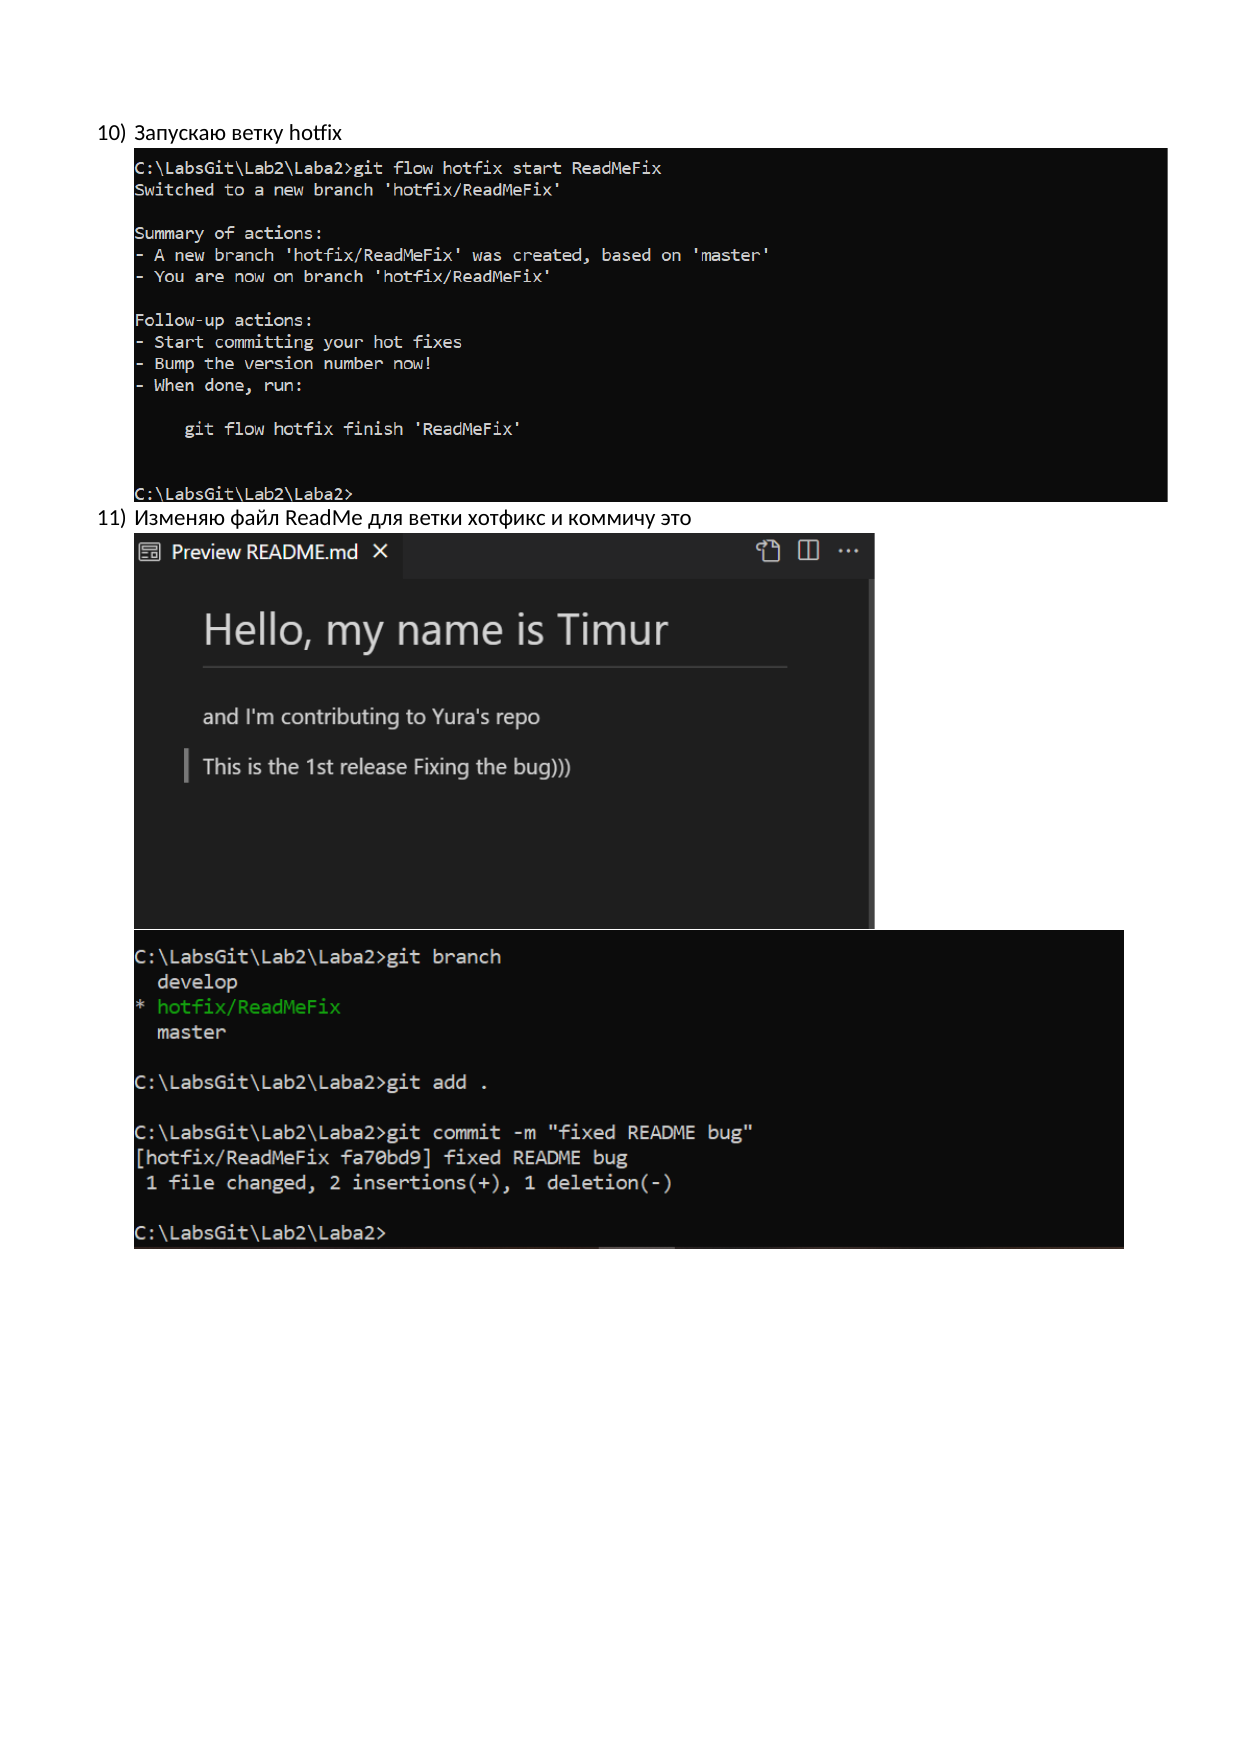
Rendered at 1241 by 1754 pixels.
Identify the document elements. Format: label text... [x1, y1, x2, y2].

picture [134, 533, 875, 929]
picture [134, 148, 1168, 502]
picture [134, 930, 1124, 1249]
